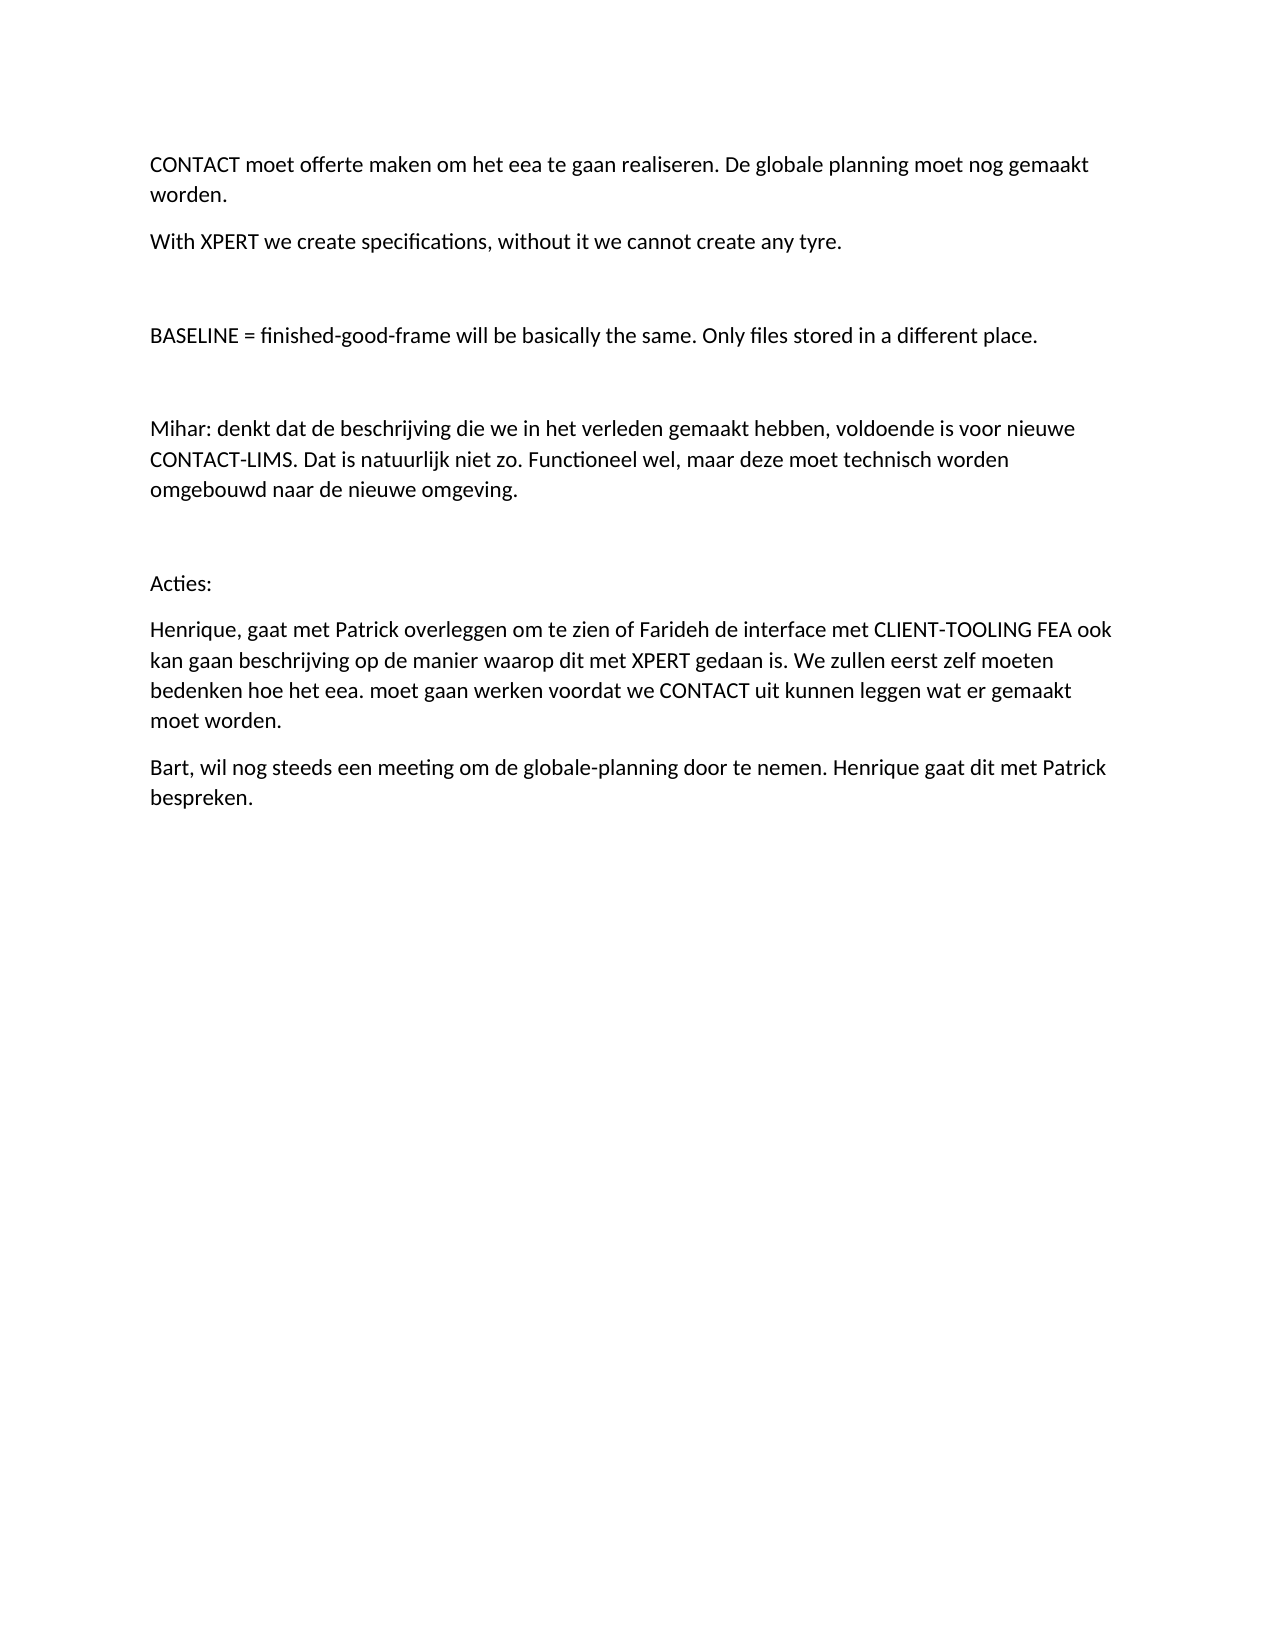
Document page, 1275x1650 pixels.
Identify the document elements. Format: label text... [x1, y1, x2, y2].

text CONTACT moet offerte maken om het eea te gaan realiseren. De globale planning moet nog gemaakt worden. [150, 150, 1125, 208]
text Acties: [150, 569, 1125, 597]
text With XPERT we create specifications, without it we cannot create any tyre. [150, 227, 1125, 255]
text Mihar: denkt dat de beschrijving die we in het verleden gemaakt hebben, voldoende is voor nieuwe CONTACT-LIMS. Dat is natuurlijk niet zo. Functioneel wel, maar deze moet technisch worden omgebouwd naar de nieuwe omgeving. [150, 414, 1125, 503]
text BASELINE = finished-good-frame will be basically the same. Only files stored in a different place. [150, 321, 1125, 349]
text Bart, wil nog steeds een meeting om de globale-planning door te nemen. Henrique gaat dit met Patrick bespreken. [150, 753, 1125, 811]
text Henrique, gaat met Patrick overleggen om te zien of Farideh de interface met CLIENT-TOOLING FEA ook kan gaan beschrijving op de manier waarop dit met XPERT gedaan is. We zullen eerst zelf moeten bedenken hoe het eea. moet gaan werken voordat we CONTACT uit kunnen leggen wat er gemaakt moet worden. [150, 616, 1125, 734]
